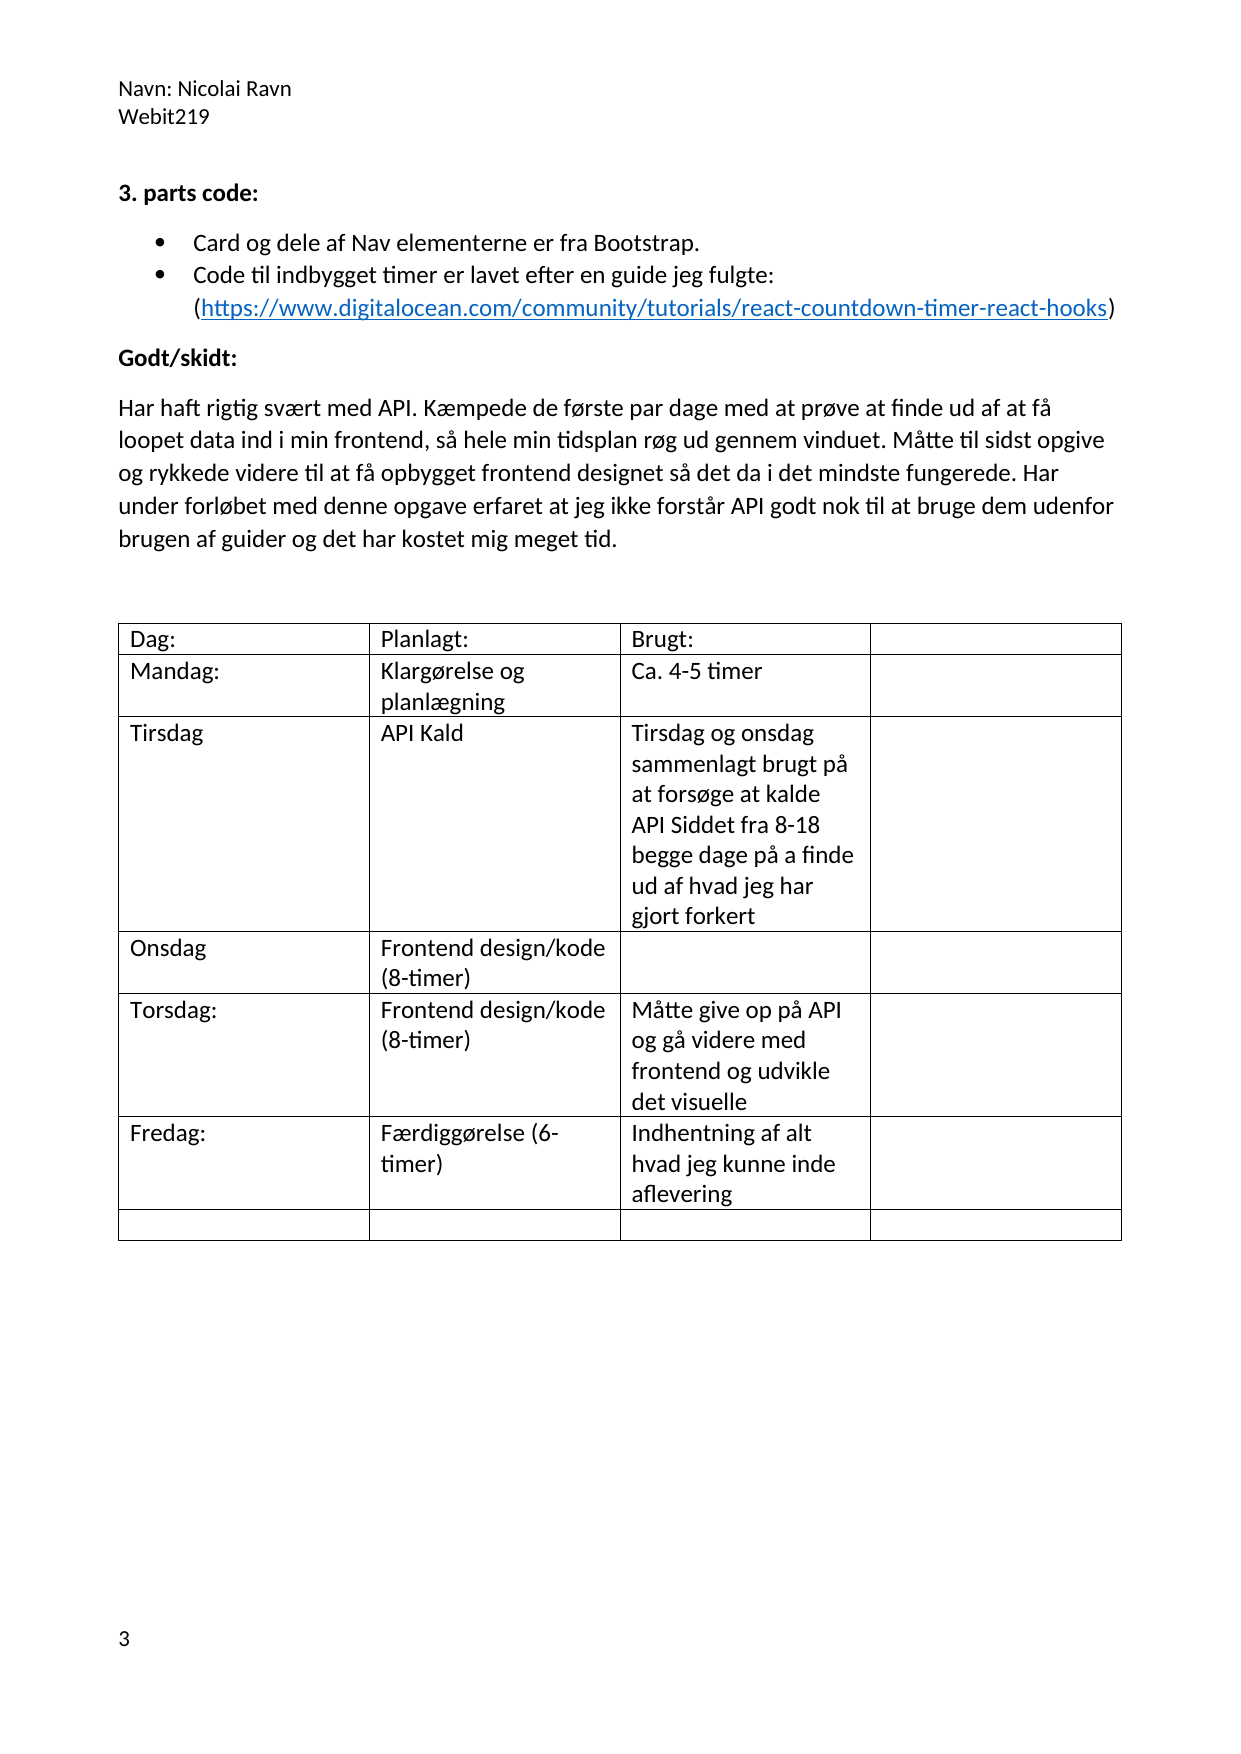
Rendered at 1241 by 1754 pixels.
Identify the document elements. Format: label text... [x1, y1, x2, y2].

table_cell Mandag: [119, 655, 369, 716]
table_cell [871, 655, 1121, 716]
table_header Brugt: [621, 624, 870, 654]
table_cell Onsdag [119, 932, 369, 993]
table_cell [621, 932, 870, 993]
table_cell Frontend design/kode (8-timer) [370, 932, 620, 993]
table_header Planlagt: [370, 624, 620, 654]
table_cell Tirsdag og onsdag sammenlagt brugt på at forsøge at kalde API Siddet fra 8-18 begge dage på a finde ud af hvad jeg har gjort forkert [621, 717, 870, 931]
table_cell Færdiggørelse (6-timer) [370, 1117, 620, 1209]
table_cell Torsdag: [119, 994, 369, 1116]
list Code til indbygget timer er lavet efter en guide jeg fulgte: (https://www.digitalocean.com/community/tutorials/react-countdown-timer-react-hooks) [156, 260, 1122, 323]
table_cell API Kald [370, 717, 620, 931]
table_cell [871, 717, 1121, 931]
table_cell Måtte give op på API og gå videre med frontend og udvikle det visuelle [621, 994, 870, 1116]
table_cell Klargørelse og planlægning [370, 655, 620, 716]
table_cell Tirsdag [119, 717, 369, 931]
table_cell [871, 1210, 1121, 1240]
table_header Dag: [119, 624, 369, 654]
table_cell [871, 932, 1121, 993]
table_cell Ca. 4-5 timer [621, 655, 870, 716]
table_cell Fredag: [119, 1117, 369, 1209]
table_cell [871, 994, 1121, 1116]
table_cell [871, 1117, 1121, 1209]
table_cell [621, 1210, 870, 1240]
table_cell Indhentning af alt hvad jeg kunne inde aflevering [621, 1117, 870, 1209]
table_header [871, 624, 1121, 654]
text 3. parts code: [118, 177, 1122, 208]
text Godt/skidt: [118, 342, 1122, 373]
text Har haft rigtig svært med API. Kæmpede de første par dage med at prøve at finde ud af at få loopet data ind i min frontend, så hele min tidsplan røg ud gennem vinduet. Måtte til sidst opgive og rykkede videre til at få opbygget frontend designet så det da i det mindste fungerede. Har under forløbet med denne opgave erfaret at jeg ikke forstår API godt nok til at bruge dem udenfor brugen af guider og det har kostet mig meget tid. [118, 392, 1122, 554]
list Card og dele af Nav elementerne er fra Bootstrap. [156, 227, 1122, 257]
table_cell [119, 1210, 369, 1240]
table_cell [370, 1210, 620, 1240]
table_cell Frontend design/kode (8-timer) [370, 994, 620, 1116]
